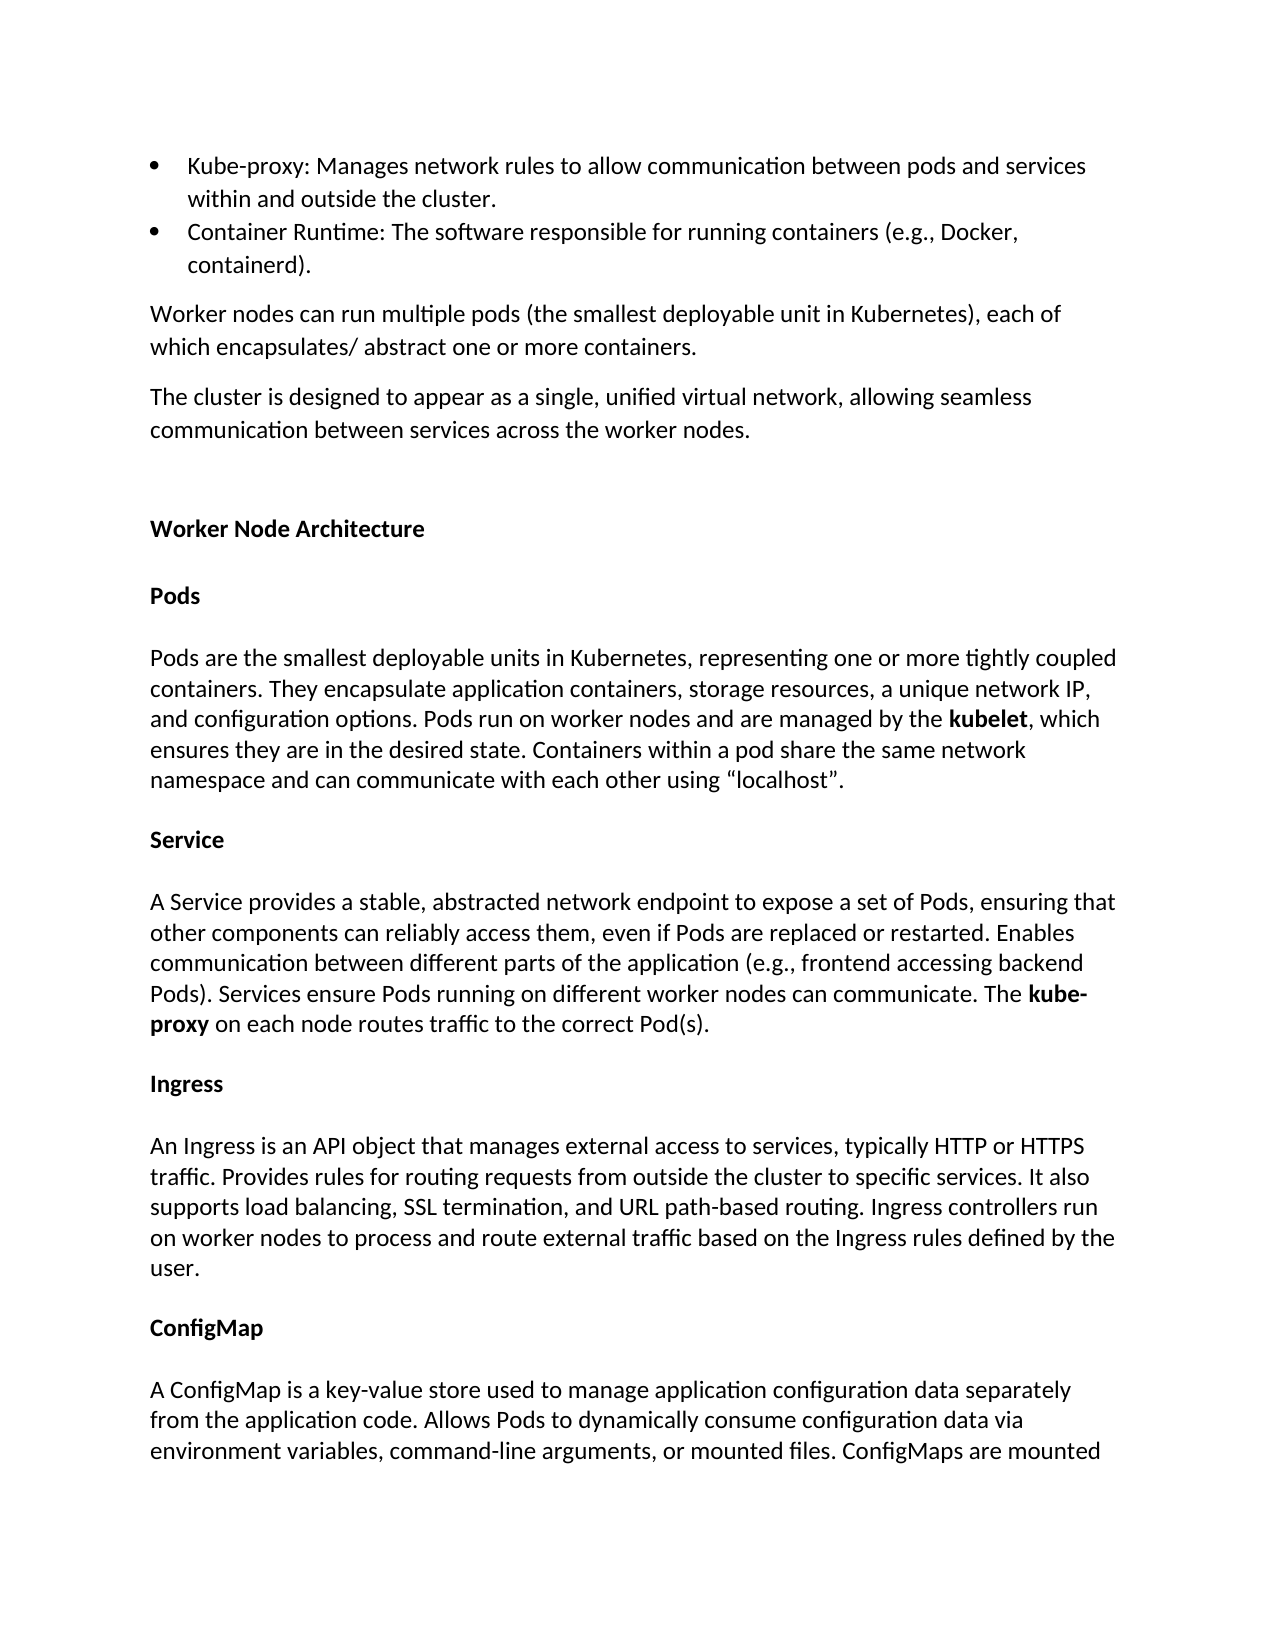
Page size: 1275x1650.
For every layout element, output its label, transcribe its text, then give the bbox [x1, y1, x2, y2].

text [150, 1374, 1125, 1466]
text An Ingress is an API object that manages external access to services, typically HTTP or HTTPS traffic. Provides rules for routing requests from outside the cluster to specific services. It also supports load balancing, SSL termination, and URL path-based routing. Ingress controllers run on worker nodes to process and route external traffic based on the Ingress rules defined by the user. [150, 1130, 1125, 1283]
list Kube-proxy: Manages network rules to allow communication between pods and services within and outside the cluster. [150, 150, 1125, 213]
list Container Runtime: The software responsible for running containers (e.g., Docker, containerd). [150, 216, 1125, 279]
text Pods are the smallest deployable units in Kubernetes, representing one or more tightly coupled containers. They encapsulate application containers, storage resources, a unique network IP, and configuration options. Pods run on worker nodes and are managed by the kubelet, which ensures they are in the desired state. Containers within a pod share the same network namespace and can communicate with each other using “localhost”. [150, 643, 1125, 795]
subtitle Worker Node Architecture [150, 513, 1125, 543]
subtitle Service [150, 824, 1125, 855]
subtitle Ingress [150, 1068, 1125, 1099]
text Worker nodes can run multiple pods (the smallest deployable unit in Kubernetes), each of which encapsulates/ abstract one or more containers. [150, 298, 1125, 362]
subtitle ConfigMap [150, 1312, 1125, 1343]
subtitle Pods [150, 581, 1125, 611]
text The cluster is designed to appear as a single, unified virtual network, allowing seamless communication between services across the worker nodes. [150, 381, 1125, 444]
text A Service provides a stable, abstracted network endpoint to expose a set of Pods, ensuring that other components can reliably access them, even if Pods are replaced or restarted. Enables communication between different parts of the application (e.g., frontend accessing backend Pods). Services ensure Pods running on different worker nodes can communicate. The kube-proxy on each node routes traffic to the correct Pod(s). [150, 886, 1125, 1039]
